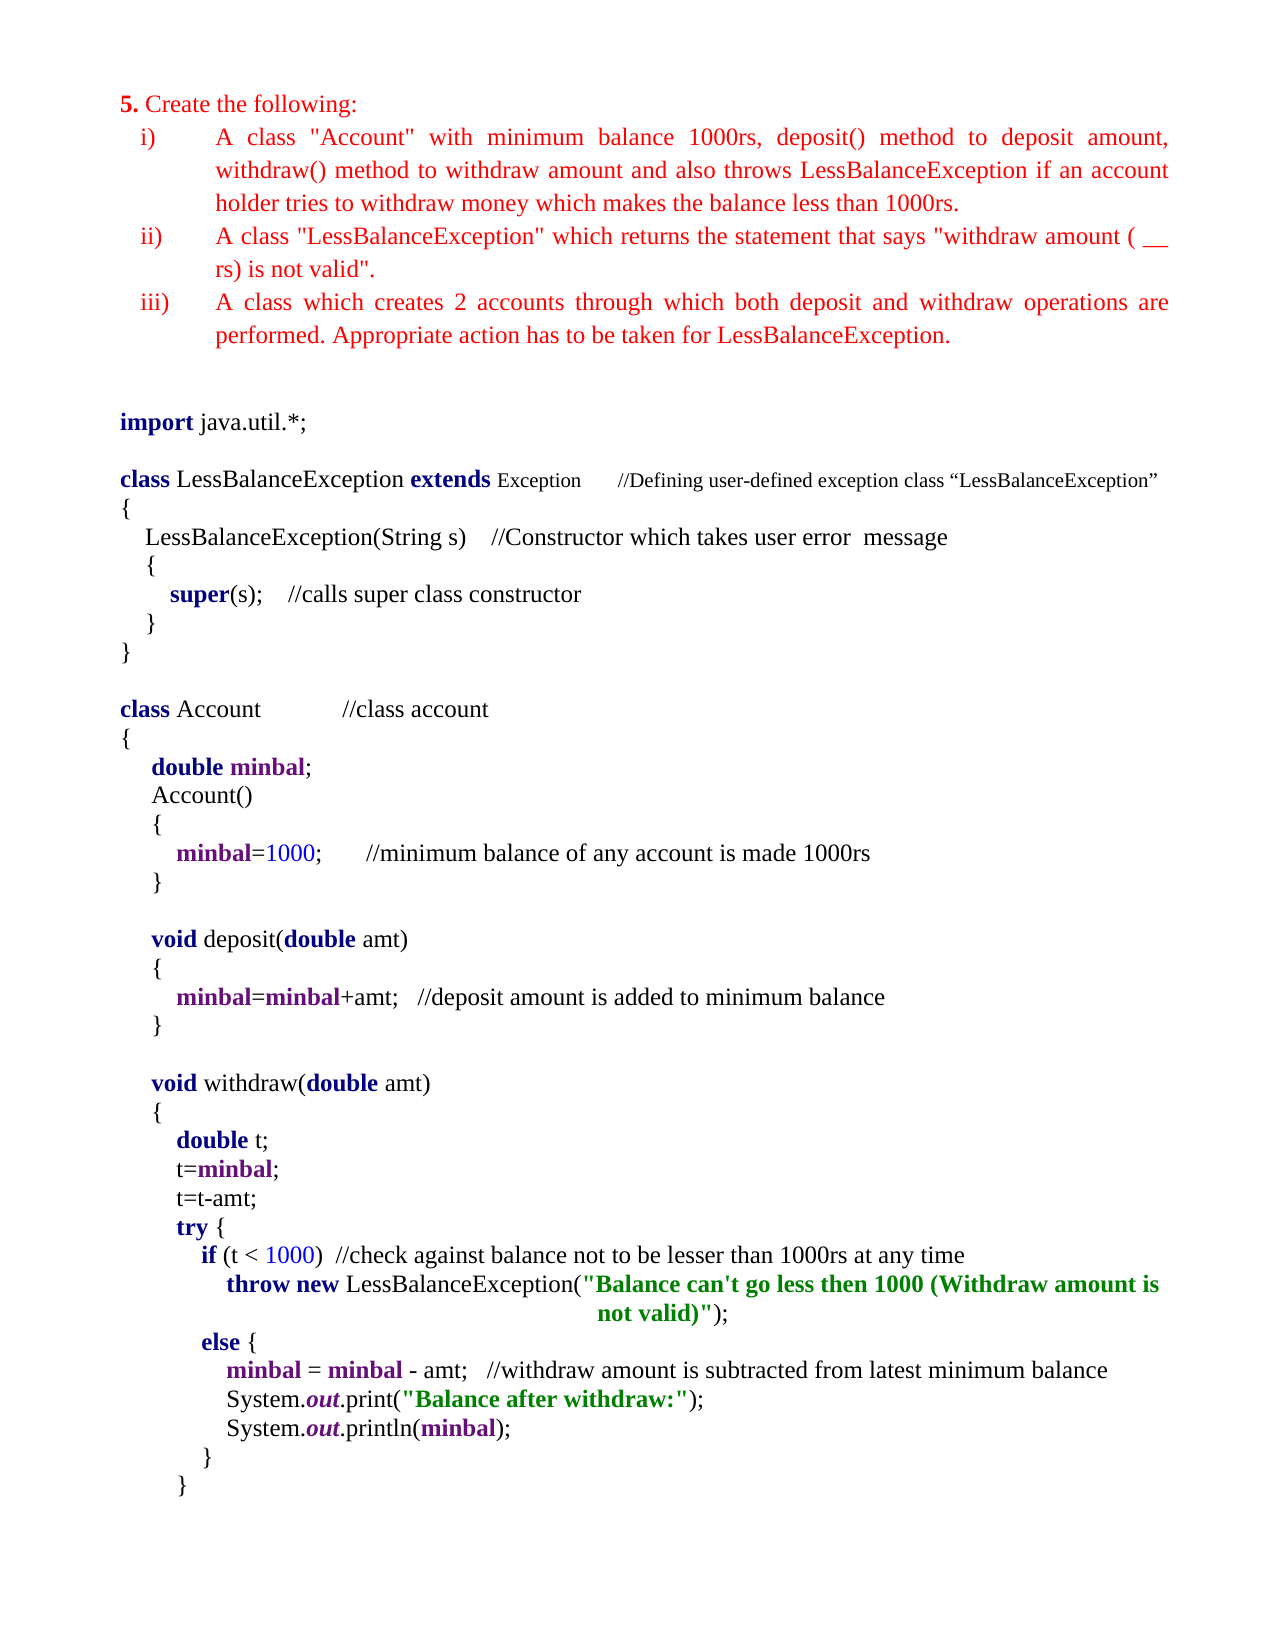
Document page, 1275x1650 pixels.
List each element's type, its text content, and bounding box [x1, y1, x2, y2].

list A class "Account" with minimum balance 1000rs, deposit() method to deposit amount, withdraw() method to withdraw amount and also throws LessBalanceException if an account holder tries to withdraw money which makes the balance less than 1000rs. [140, 122, 1170, 216]
text 5. Create the following: [120, 89, 1170, 117]
text { LessBalanceException(String s) //Constructor which takes user error message { super(s); //calls super class constructor } } class Account //class account { double minbal; Account() { minbal=1000; //minimum balance of any account is made 1000rs } void deposit(double amt) { minbal=minbal+amt; //deposit amount is added to minimum balance } void withdraw(double amt) { double t; t=minbal; t=t-amt; try { if (t < 1000) //check against balance not to be lesser than 1000rs at any time throw new LessBalanceException("Balance can't go less then 1000 (Withdraw amount is [120, 493, 1170, 1298]
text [120, 1298, 1170, 1499]
text import java.util.*; class LessBalanceException extends Exception //Defining user-defined exception class “LessBalanceException” [120, 407, 1170, 493]
list A class "LessBalanceException" which returns the statement that says "withdraw amount ( __ rs) is not valid". [140, 221, 1170, 282]
list A class which creates 2 accounts through which both deposit and withdraw operations are performed. Appropriate action has to be taken for LessBalanceException. [140, 287, 1170, 348]
